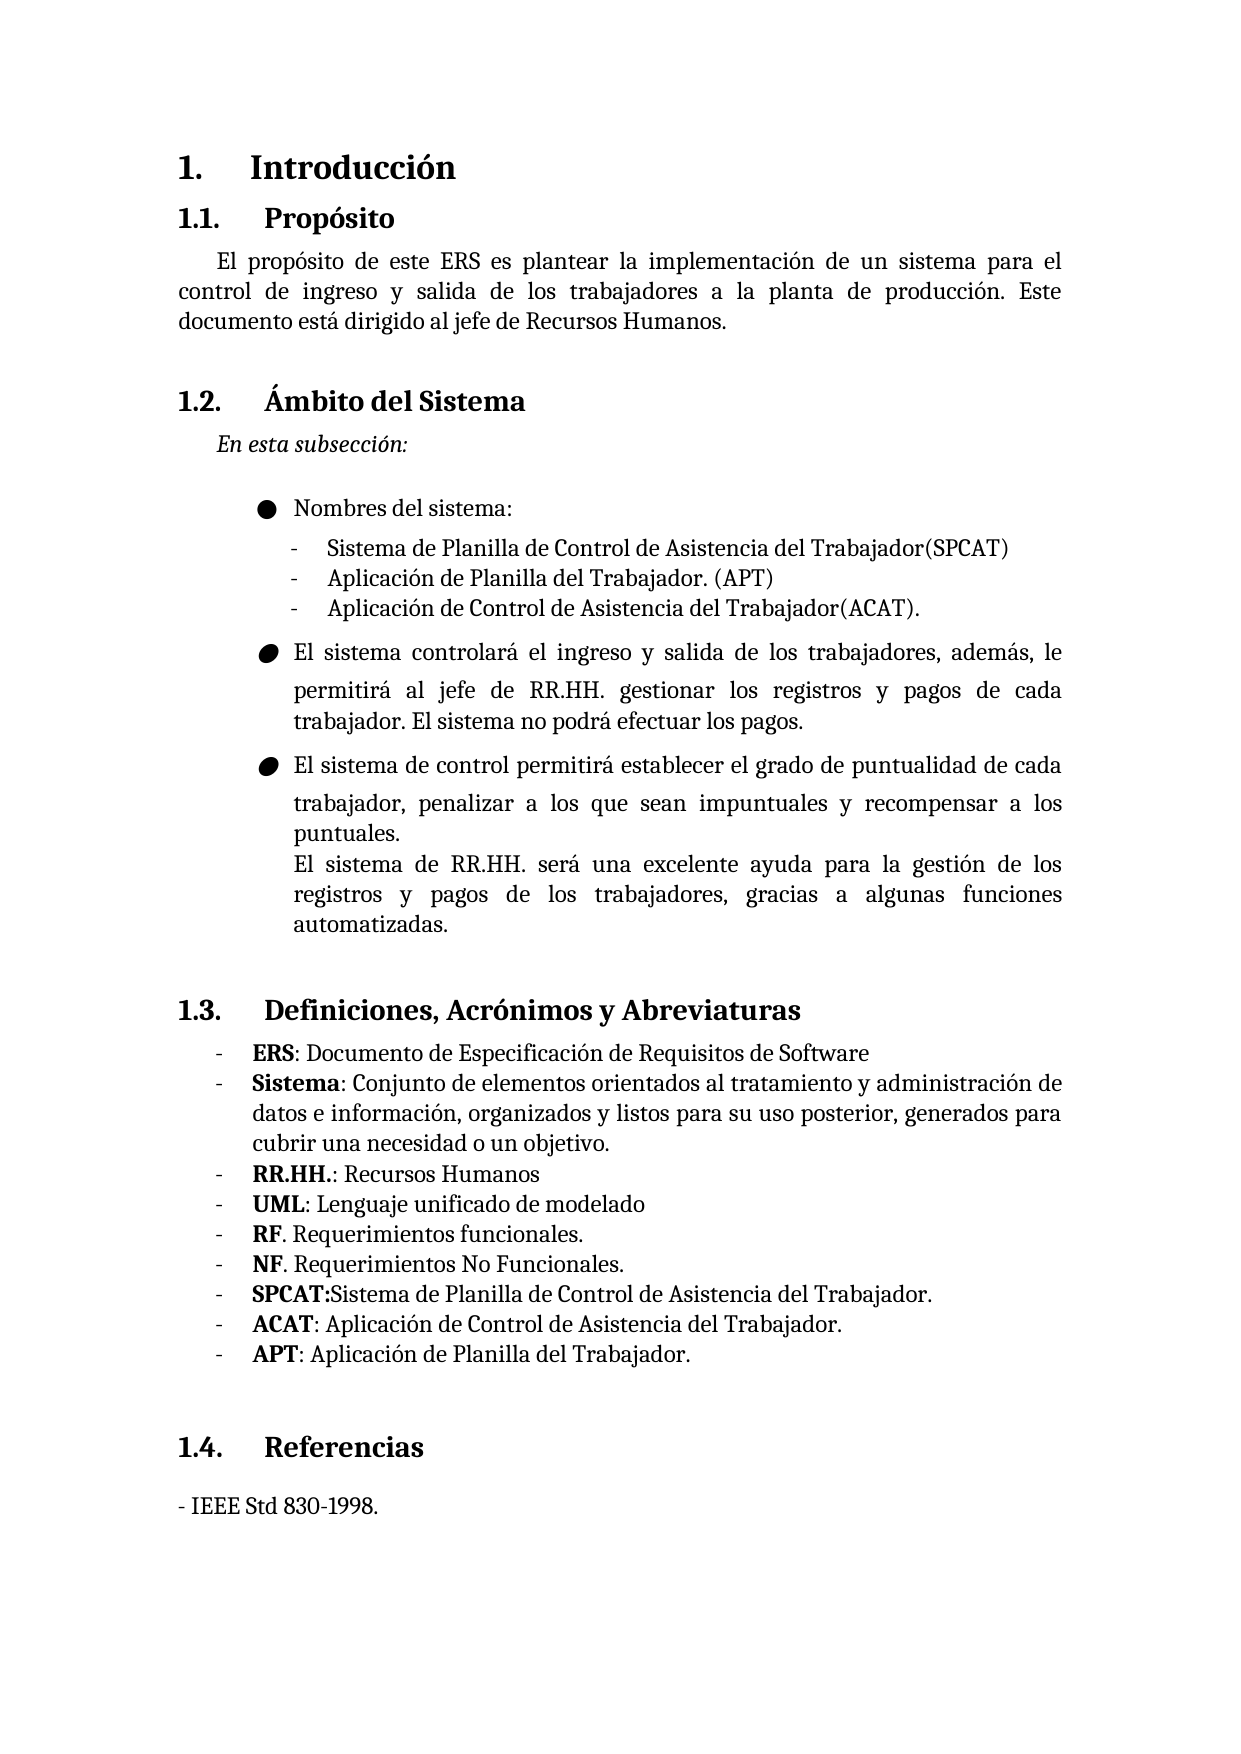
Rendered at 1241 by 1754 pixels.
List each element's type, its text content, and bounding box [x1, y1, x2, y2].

list ACAT: Aplicación de Control de Asistencia del Trabajador. [215, 1310, 1063, 1339]
text En esta subsección: [216, 430, 1063, 459]
text El propósito de este ERS es plantear la implementación de un sistema para el control de ingreso y salida de los trabajadores a la planta de producción. Este documento está dirigido al jefe de Recursos Humanos. [178, 247, 1063, 336]
list Sistema: Conjunto de elementos orientados al tratamiento y administración de datos e información, organizados y listos para su uso posterior, generados para cubrir una necesidad o un objetivo. [215, 1069, 1063, 1158]
list El sistema de control permitirá establecer el grado de puntualidad de cada trabajador, penalizar a los que sean impuntuales y recompensar a los puntuales. [256, 737, 1063, 848]
list Aplicación de Control de Asistencia del Trabajador(ACAT). [290, 594, 1063, 622]
subtitle Referencias [178, 1430, 1063, 1465]
list RF. Requerimientos funcionales. [215, 1220, 1063, 1248]
list ERS: Documento de Especificación de Requisitos de Software [215, 1039, 1063, 1068]
list UML: Lenguaje unificado de modelado [215, 1189, 1063, 1218]
text - IEEE Std 830-1998. [177, 1492, 1063, 1521]
list NF. Requerimientos No Funcionales. [215, 1250, 1063, 1278]
list SPCAT:Sistema de Planilla de Control de Asistencia del Trabajador. [215, 1280, 1063, 1309]
list Nombres del sistema: [256, 480, 1063, 531]
subtitle Ámbito del Sistema [178, 384, 1063, 419]
subtitle Introducción [178, 147, 1063, 188]
text El sistema de RR.HH. será una excelente ayuda para la gestión de los registros y pagos de los trabajadores, gracias a algunas funciones automatizadas. [293, 849, 1063, 938]
list RR.HH.: Recursos Humanos [215, 1159, 1063, 1188]
list APT: Aplicación de Planilla del Trabajador. [215, 1340, 1063, 1369]
list El sistema controlará el ingreso y salida de los trabajadores, además, le permitirá al jefe de RR.HH. gestionar los registros y pagos de cada trabajador. El sistema no podrá efectuar los pagos. [256, 624, 1063, 735]
subtitle Propósito [178, 201, 1063, 236]
list Sistema de Planilla de Control de Asistencia del Trabajador(SPCAT) [290, 533, 1063, 562]
list Aplicación de Planilla del Trabajador. (APT) [290, 564, 1063, 592]
subtitle Definiciones, Acrónimos y Abreviaturas [178, 993, 1063, 1028]
